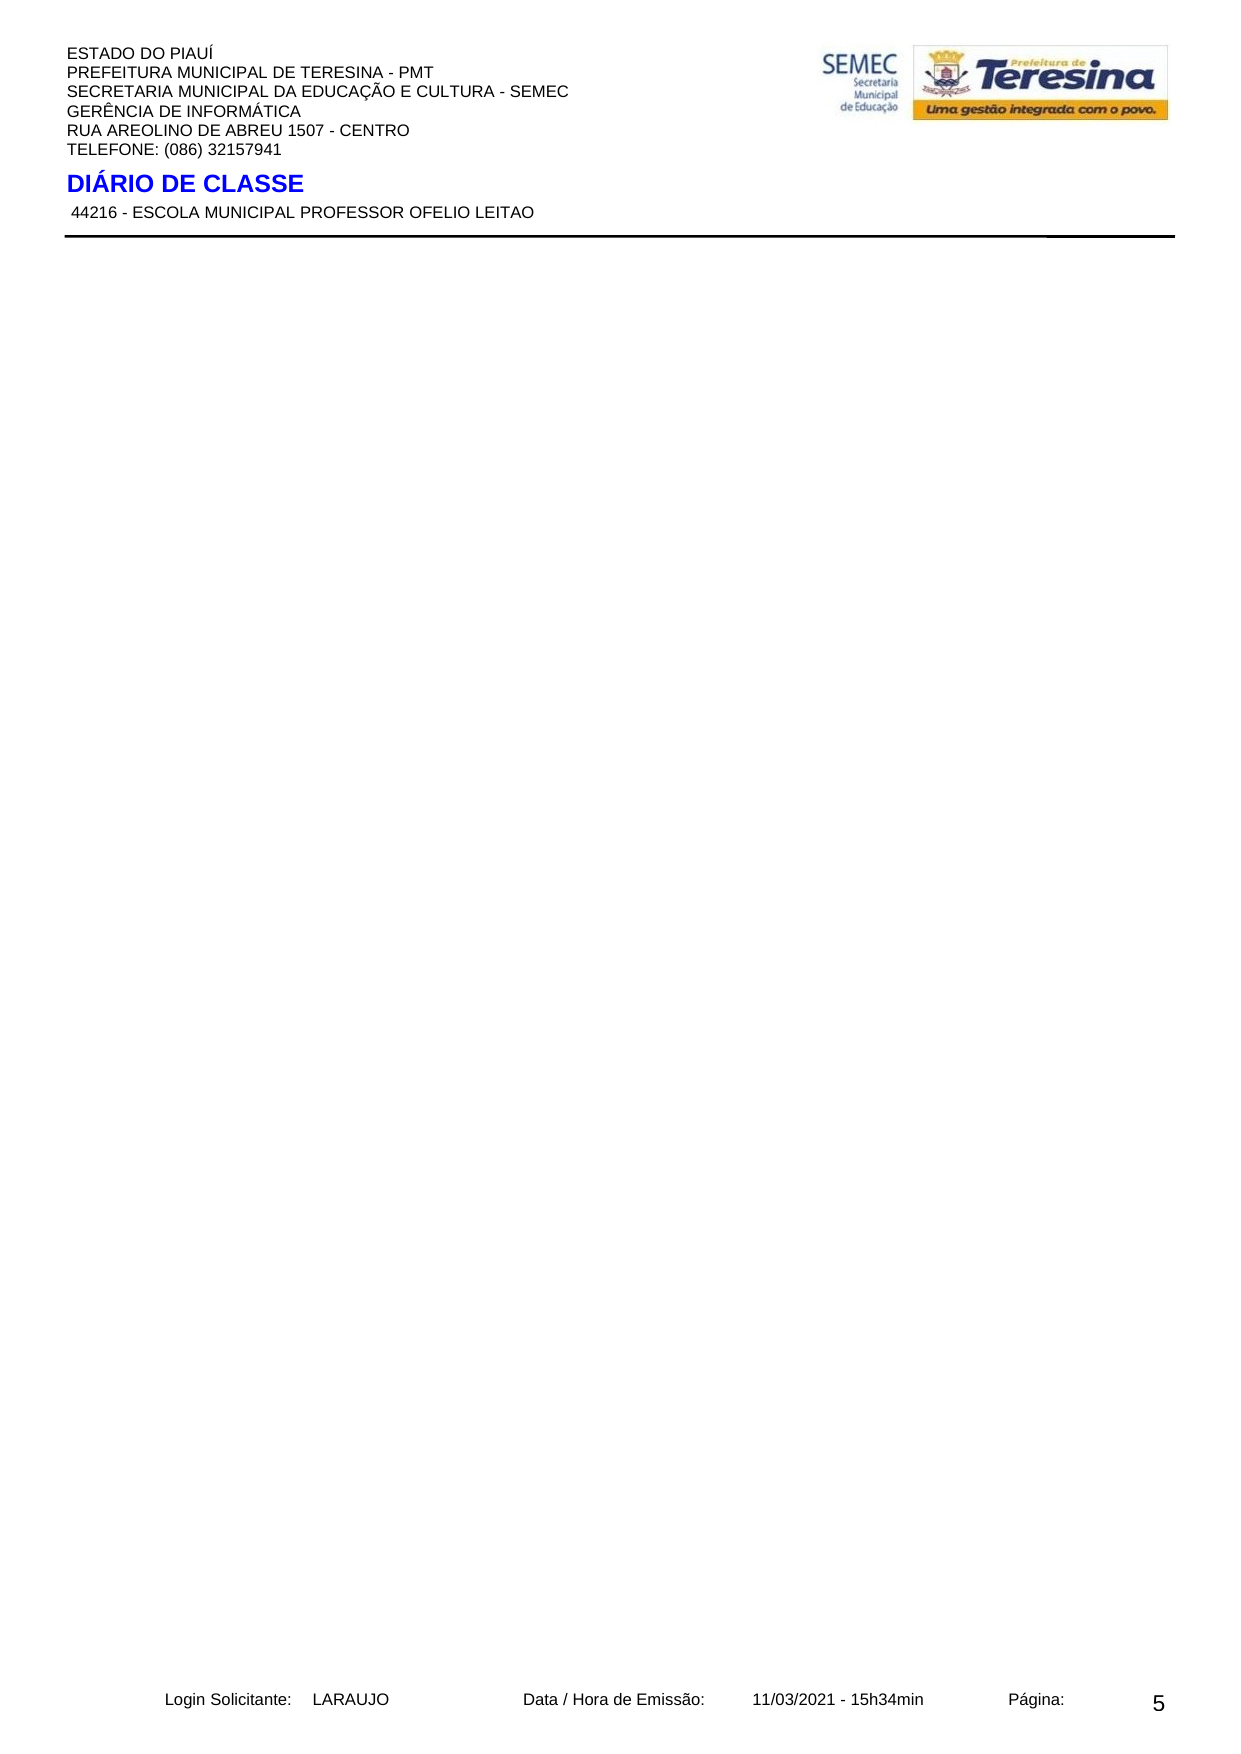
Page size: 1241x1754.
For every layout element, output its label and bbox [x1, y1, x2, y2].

picture [816, 43, 1171, 126]
